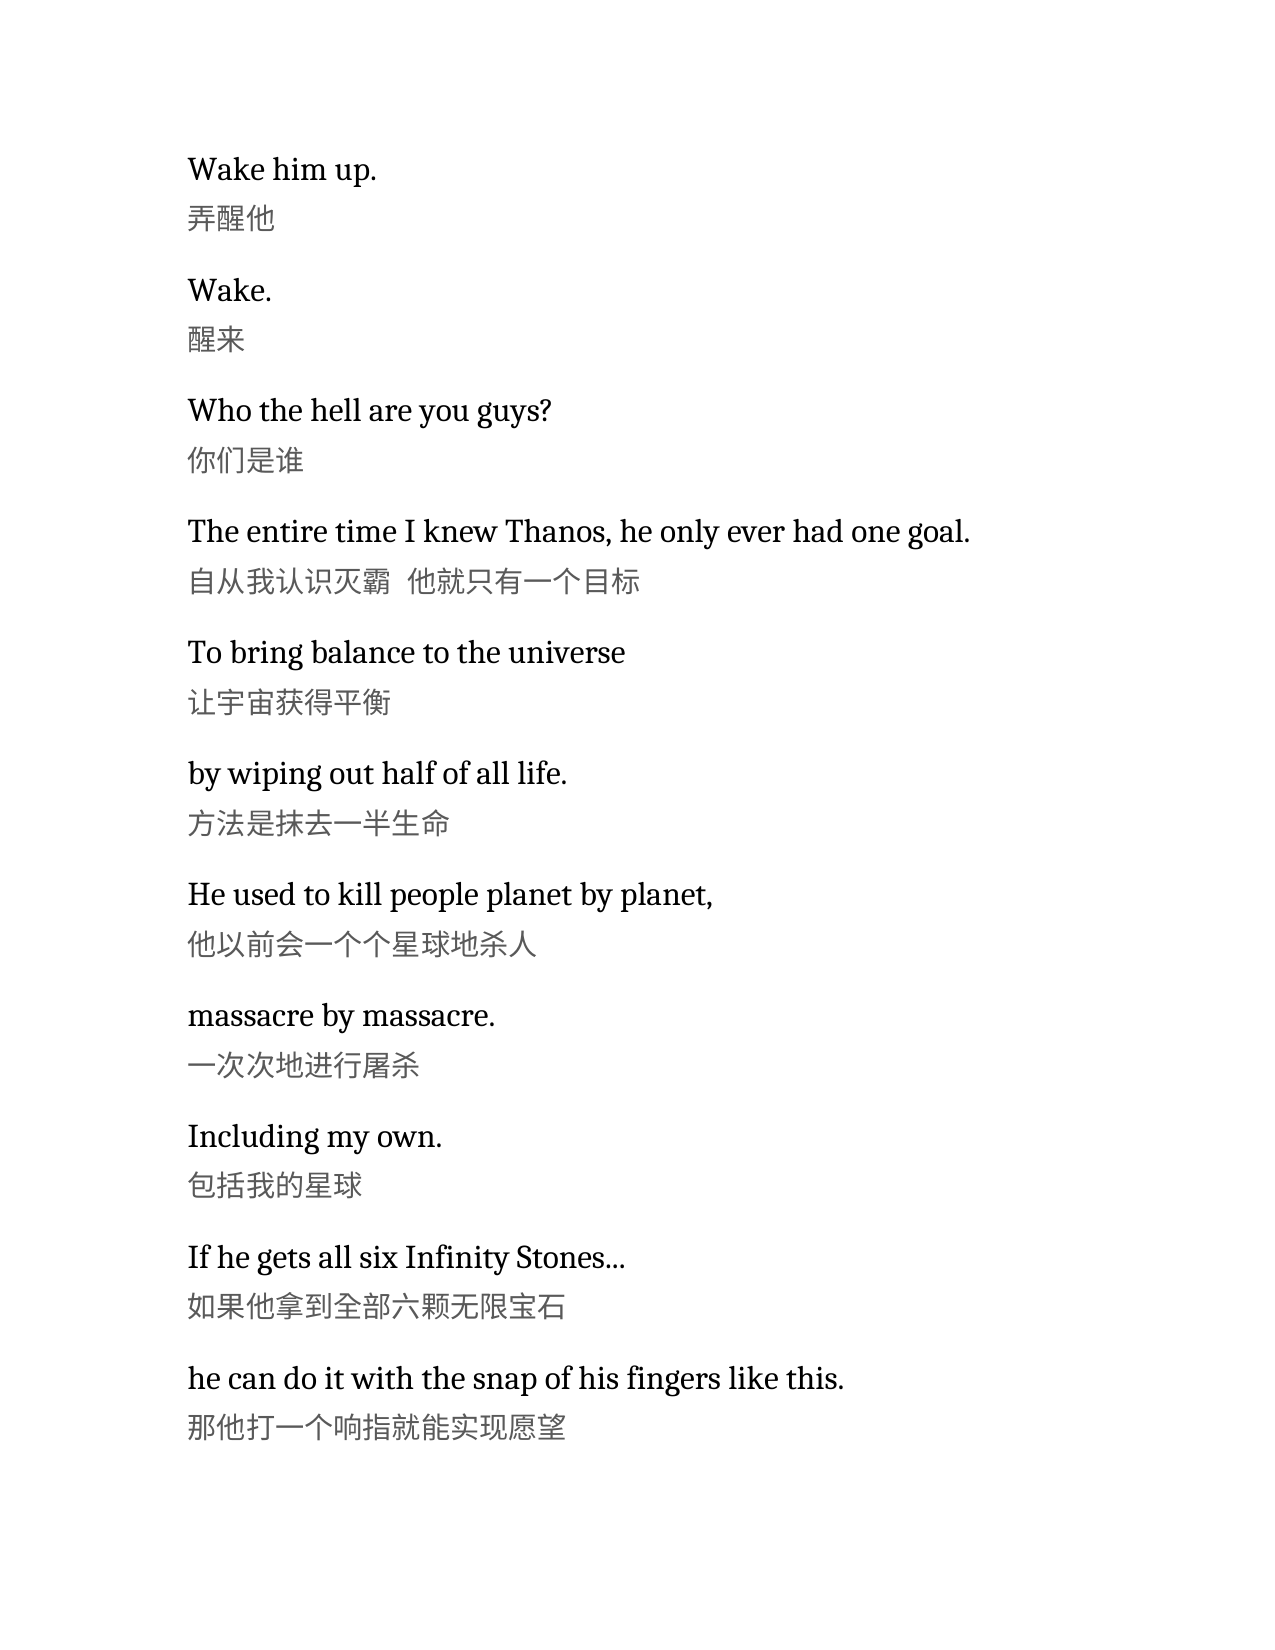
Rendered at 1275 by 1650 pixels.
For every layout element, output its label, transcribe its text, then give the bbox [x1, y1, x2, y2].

text 如果他拿到全部六颗无限宝石 [187, 1287, 1087, 1326]
text 让宇宙获得平衡 [187, 682, 1087, 722]
text 自从我认识灭霸 他就只有一个目标 [187, 561, 1087, 601]
text He used to kill people planet by planet, [187, 876, 1087, 914]
text 一次次地进行屠杀 [187, 1045, 1087, 1084]
text 包括我的星球 [187, 1166, 1087, 1205]
text he can do it with the snap of his fingers like this. [187, 1359, 1087, 1398]
text by wiping out half of all life. [187, 755, 1087, 793]
text 方法是抹去一半生命 [187, 803, 1087, 843]
text Wake him up. [187, 150, 1087, 188]
text Who the hell are you guys? [187, 392, 1087, 430]
text massacre by massacre. [187, 997, 1087, 1035]
text 醒来 [187, 319, 1087, 359]
text Wake. [187, 271, 1087, 309]
text 弄醒他 [187, 198, 1087, 238]
text Including my own. [187, 1117, 1087, 1156]
text If he gets all six Infinity Stones... [187, 1238, 1087, 1277]
text 你们是谁 [187, 440, 1087, 480]
text 那他打一个响指就能实现愿望 [187, 1408, 1087, 1447]
text The entire time I knew Thanos, he only ever had one goal. [187, 513, 1087, 551]
text 他以前会一个个星球地杀人 [187, 924, 1087, 963]
text To bring balance to the universe [187, 634, 1087, 672]
